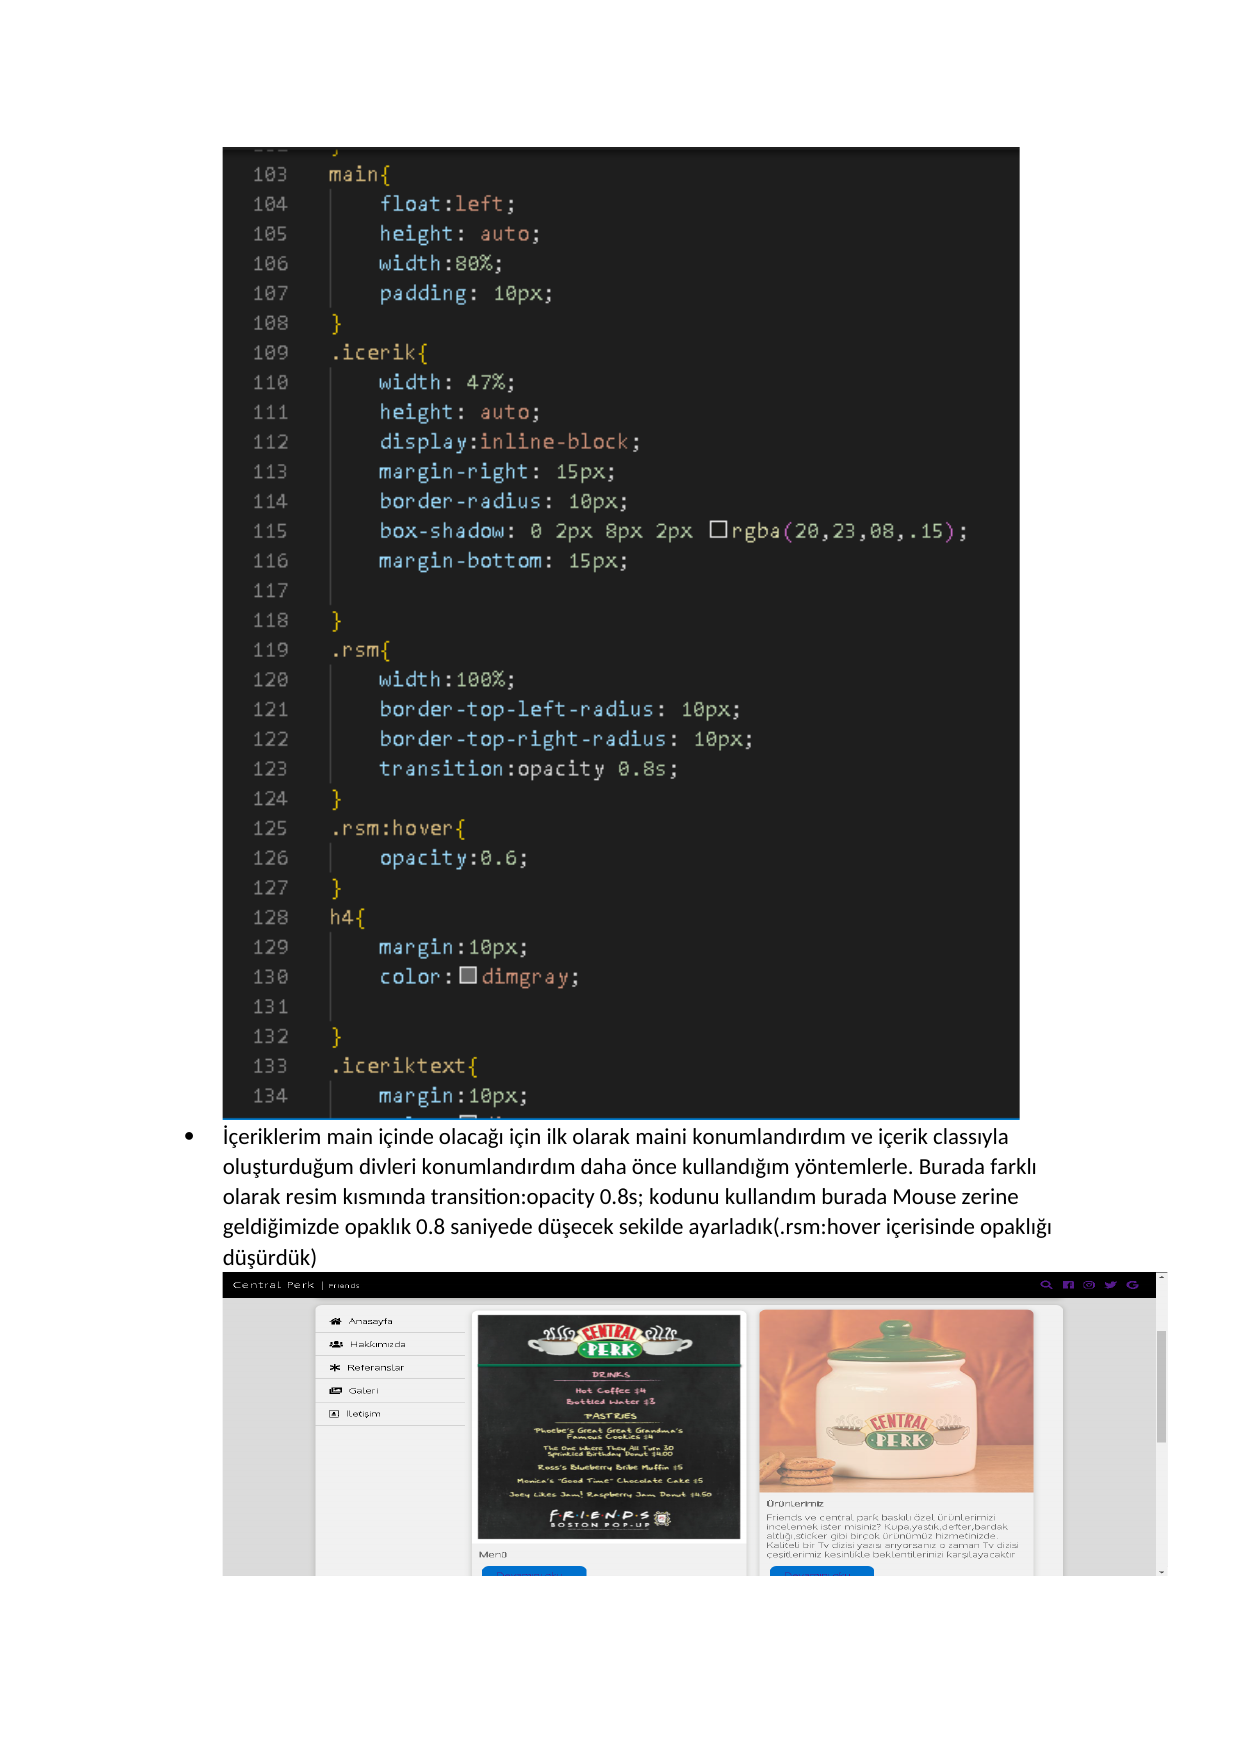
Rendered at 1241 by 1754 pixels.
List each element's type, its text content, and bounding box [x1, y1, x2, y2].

list İçeriklerim main içinde olacağı için ilk olarak maini konumlandırdım ve içerik classıyla oluşturduğum divleri konumlandırdım daha önce kullandığım yöntemlerle. Burada farklı olarak resim kısmında transition:opacity 0.8s; kodunu kullandım burada Mouse zerine geldiğimizde opaklık 0.8 saniyede düşecek sekilde ayarladık(.rsm:hover içerisinde opaklığı düşürdük) [185, 1122, 1093, 1271]
picture [222, 1272, 1168, 1576]
picture [222, 147, 1020, 1120]
